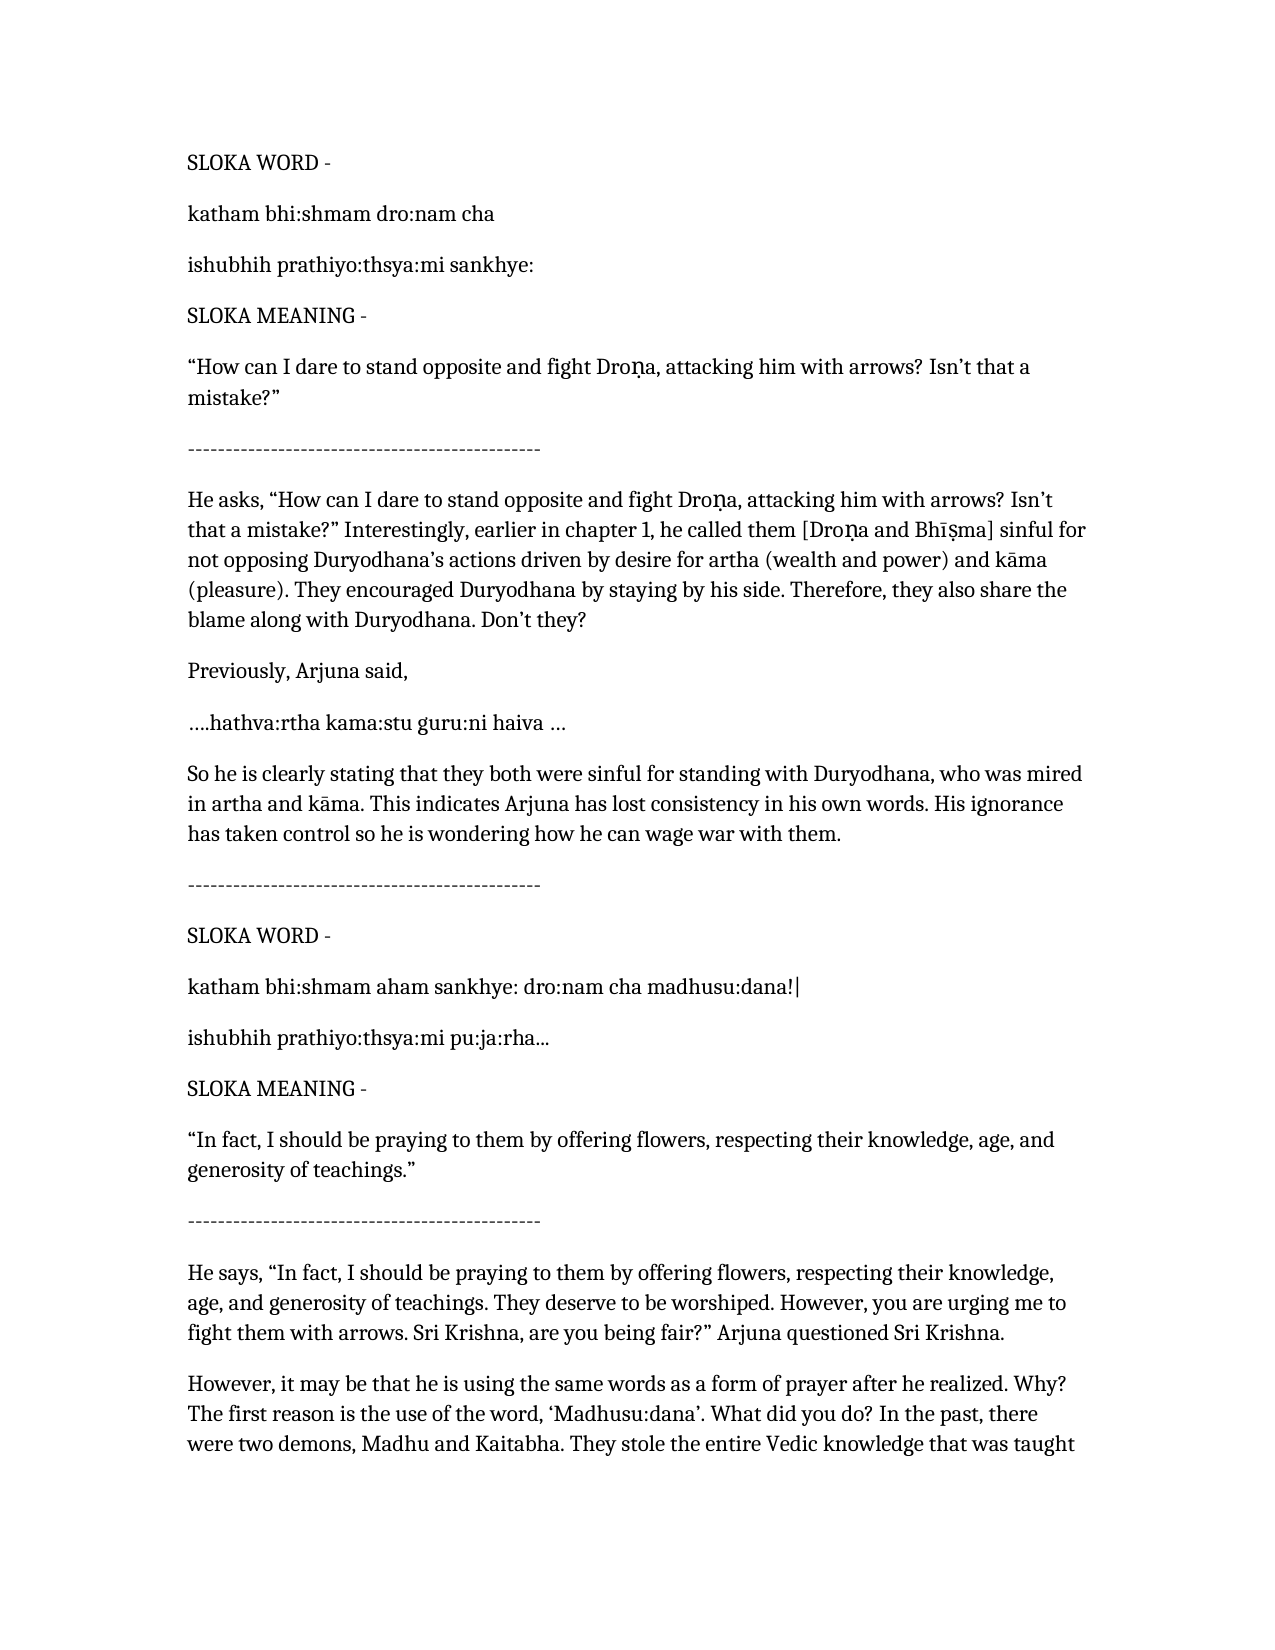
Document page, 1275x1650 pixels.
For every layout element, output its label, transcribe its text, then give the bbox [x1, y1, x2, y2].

text ----------------------------------------------- [187, 1208, 1087, 1235]
text He says, “In fact, I should be praying to them by offering flowers, respecting their knowledge, age, and generosity of teachings. They deserve to be worshiped. However, you are urging me to fight them with arrows. Sri Krishna, are you being fair?” Arjuna questioned Sri Krishna. [187, 1259, 1087, 1346]
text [187, 1371, 1087, 1458]
text So he is clearly stating that they both were sinful for standing with Duryodhana, who was mired in artha and kāma. This indicates Arjuna has lost consistency in his own words. His ignorance has taken control so he is wondering how he can wage war with them. [187, 760, 1087, 847]
text “How can I dare to stand opposite and fight Droṇa, attacking him with arrows? Isn’t that a mistake?” [187, 354, 1087, 411]
text ishubhih prathiyo:thsya:mi pu:ja:rha... [187, 1025, 1087, 1051]
text “In fact, I should be praying to them by offering flowers, respecting their knowledge, age, and generosity of teachings.” [187, 1127, 1087, 1184]
text ishubhih prathiyo:thsya:mi sankhye: [187, 252, 1087, 278]
text SLOKA MEANING - [187, 1076, 1087, 1102]
text He asks, “How can I dare to stand opposite and fight Droṇa, attacking him with arrows? Isn’t that a mistake?” Interestingly, earlier in chapter 1, he called them [Droṇa and Bhīṣma] sinful for not opposing Duryodhana’s actions driven by desire for artha (wealth and power) and kāma (pleasure). They encouraged Duryodhana by staying by his side. Therefore, they also share the blame along with Duryodhana. Don’t they? [187, 486, 1087, 634]
text katham bhi:shmam dro:nam cha [187, 201, 1087, 227]
text SLOKA MEANING - [187, 303, 1087, 329]
text ….hathva:rtha kama:stu guru:ni haiva … [187, 709, 1087, 736]
text ----------------------------------------------- [187, 435, 1087, 462]
text katham bhi:shmam aham sankhye: dro:nam cha madhusu:dana!| [187, 974, 1087, 1000]
text ----------------------------------------------- [187, 872, 1087, 898]
text SLOKA WORD - [187, 923, 1087, 949]
text Previously, Arjuna said, [187, 658, 1087, 685]
text SLOKA WORD - [187, 150, 1087, 176]
